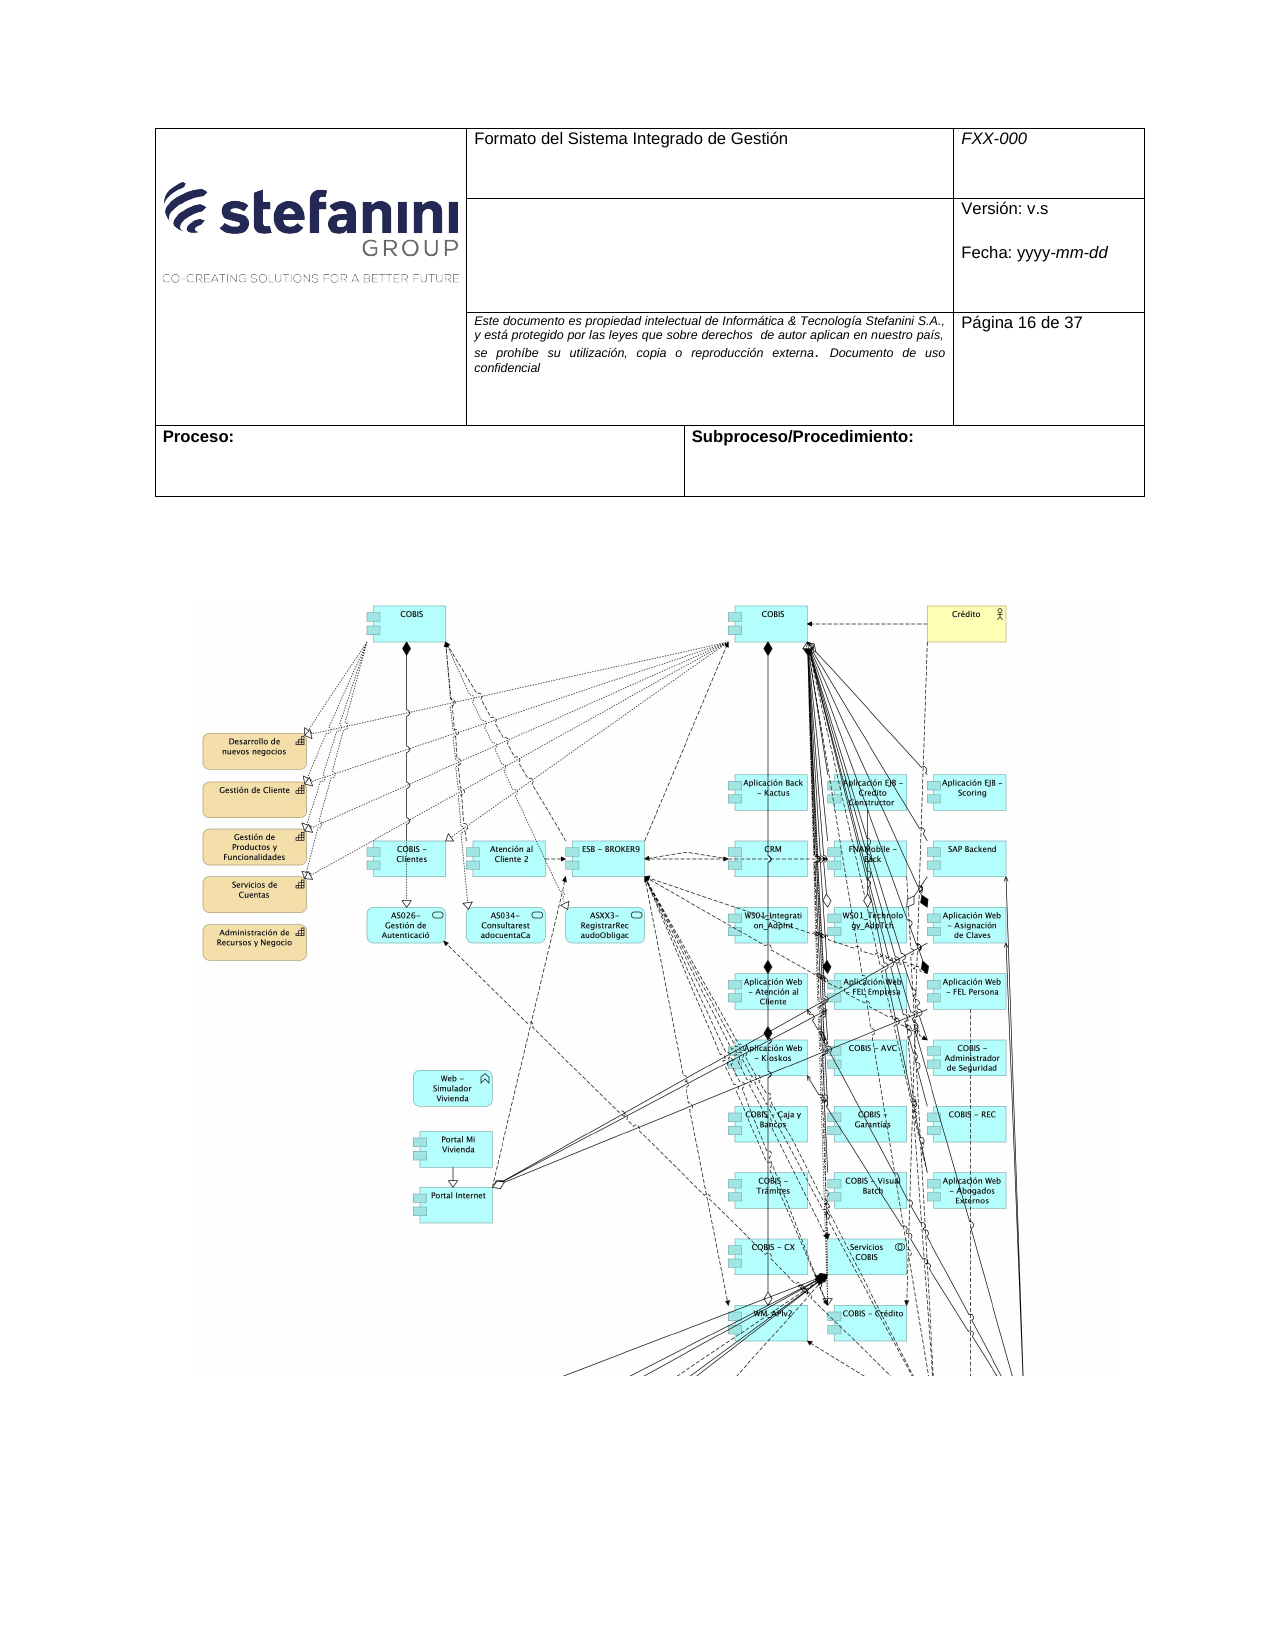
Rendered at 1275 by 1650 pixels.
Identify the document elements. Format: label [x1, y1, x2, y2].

picture [162, 182, 460, 286]
picture [196, 599, 1115, 1376]
